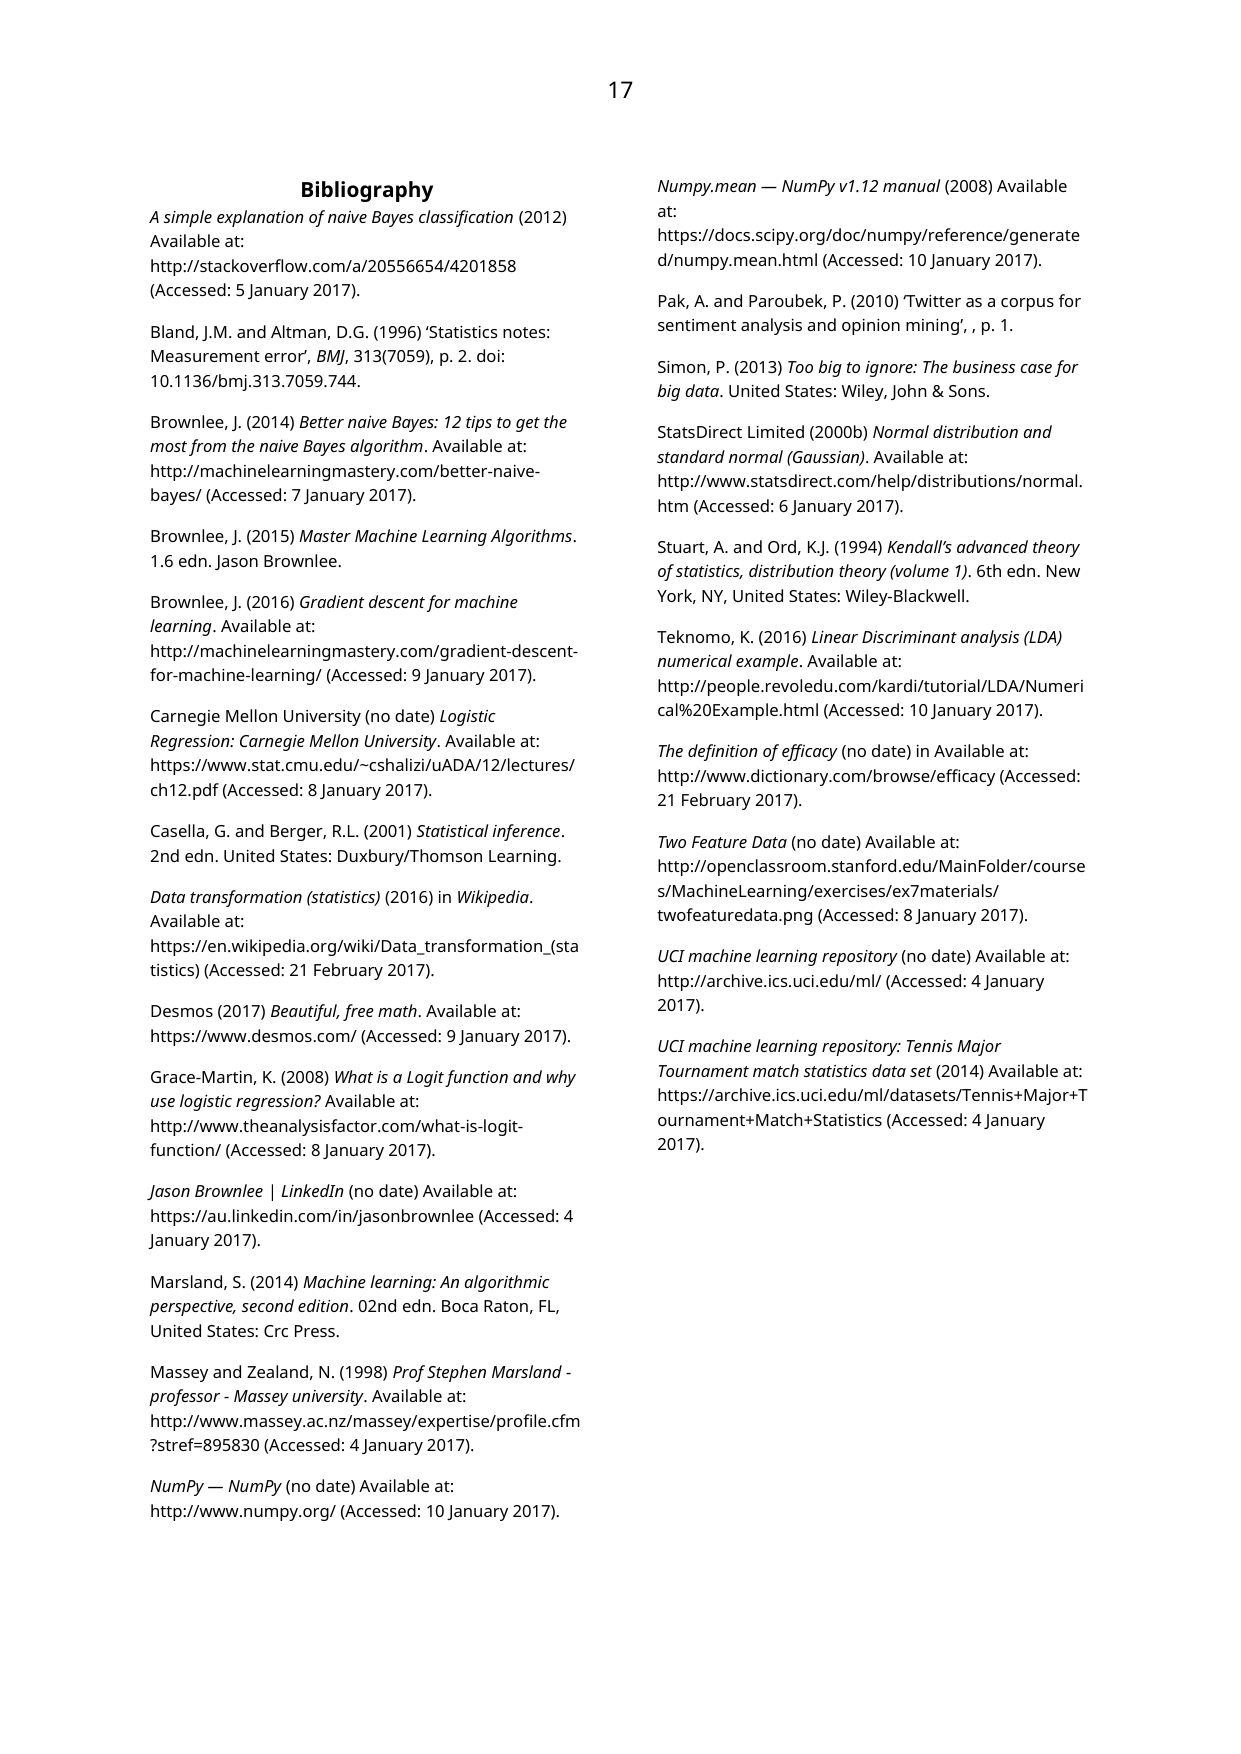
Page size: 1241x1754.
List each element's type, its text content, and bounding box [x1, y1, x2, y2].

text Casella, G. and Berger, R.L. (2001) Statistical inference. 2nd edn. United States: Duxbury/Thomson Learning. [150, 820, 583, 867]
text Pak, A. and Paroubek, P. (2010) ‘Twitter as a corpus for sentiment analysis and opinion mining’, , p. 1. [657, 289, 1090, 337]
text Bland, J.M. and Altman, D.G. (1996) ‘Statistics notes: Measurement error’, BMJ, 313(7059), p. 2. doi: 10.1136/bmj.313.7059.744. [150, 320, 583, 392]
text Brownlee, J. (2016) Gradient descent for machine learning. Available at: http://machinelearningmastery.com/gradient-descent-for-machine-learning/ (Accessed: 9 January 2017). [150, 591, 583, 687]
text Simon, P. (2013) Too big to ignore: The business case for big data. United States: Wiley, John & Sons. [657, 355, 1090, 402]
text Grace-Martin, K. (2008) What is a Logit function and why use logistic regression? Available at: http://www.theanalysisfactor.com/what-is-logit-function/ (Accessed: 8 January 2017). [150, 1066, 583, 1162]
text Brownlee, J. (2015) Master Machine Learning Algorithms. 1.6 edn. Jason Brownlee. [150, 525, 583, 572]
text StatsDirect Limited (2000b) Normal distribution and standard normal (Gaussian). Available at: http://www.statsdirect.com/help/distributions/normal.htm (Accessed: 6 January 2017). [657, 421, 1090, 517]
text Teknomo, K. (2016) Linear Discriminant analysis (LDA) numerical example. Available at: http://people.revoledu.com/kardi/tutorial/LDA/Numerical%20Example.html (Accessed: 10 January 2017). [657, 626, 1090, 722]
text The definition of efficacy (no date) in Available at: http://www.dictionary.com/browse/efficacy (Accessed: 21 February 2017). [657, 740, 1090, 812]
text UCI machine learning repository: Tennis Major Tournament match statistics data set (2014) Available at: https://archive.ics.uci.edu/ml/datasets/Tennis+Major+Tournament+Match+Statistics (Accessed: 4 January 2017). [657, 1035, 1090, 1156]
subtitle Bibliography [150, 175, 583, 203]
text Numpy.mean — NumPy v1.12 manual (2008) Available at: https://docs.scipy.org/doc/numpy/reference/generated/numpy.mean.html (Accessed: 10 January 2017). [657, 175, 1090, 271]
text Jason Brownlee | LinkedIn (no date) Available at: https://au.linkedin.com/in/jasonbrownlee (Accessed: 4 January 2017). [150, 1180, 583, 1252]
text A simple explanation of naive Bayes classification (2012) Available at: http://stackoverflow.com/a/20556654/4201858 (Accessed: 5 January 2017). [150, 206, 583, 302]
text Stuart, A. and Ord, K.J. (1994) Kendall’s advanced theory of statistics, distribution theory (volume 1). 6th edn. New York, NY, United States: Wiley-Blackwell. [657, 535, 1090, 607]
text Data transformation (statistics) (2016) in Wikipedia. Available at: https://en.wikipedia.org/wiki/Data_transformation_(statistics) (Accessed: 21 February 2017). [150, 885, 583, 981]
text Two Feature Data (no date) Available at: http://openclassroom.stanford.edu/MainFolder/courses/MachineLearning/exercises/ex7materials/twofeaturedata.png (Accessed: 8 January 2017). [657, 830, 1090, 926]
text Brownlee, J. (2014) Better naive Bayes: 12 tips to get the most from the naive Bayes algorithm. Available at: http://machinelearningmastery.com/better-naive-bayes/ (Accessed: 7 January 2017). [150, 410, 583, 506]
text Massey and Zealand, N. (1998) Prof Stephen Marsland - professor - Massey university. Available at: http://www.massey.ac.nz/massey/expertise/profile.cfm?stref=895830 (Accessed: 4 January 2017). [150, 1360, 583, 1456]
text Marsland, S. (2014) Machine learning: An algorithmic perspective, second edition. 02nd edn. Boca Raton, FL, United States: Crc Press. [150, 1270, 583, 1342]
text Desmos (2017) Beautiful, free math. Available at: https://www.desmos.com/ (Accessed: 9 January 2017). [150, 1000, 583, 1047]
text UCI machine learning repository (no date) Available at: http://archive.ics.uci.edu/ml/ (Accessed: 4 January 2017). [657, 945, 1090, 1016]
text Carnegie Mellon University (no date) Logistic Regression: Carnegie Mellon University. Available at: https://www.stat.cmu.edu/~cshalizi/uADA/12/lectures/ch12.pdf (Accessed: 8 January 2017). [150, 705, 583, 801]
text NumPy — NumPy (no date) Available at: http://www.numpy.org/ (Accessed: 10 January 2017). [150, 1475, 583, 1522]
